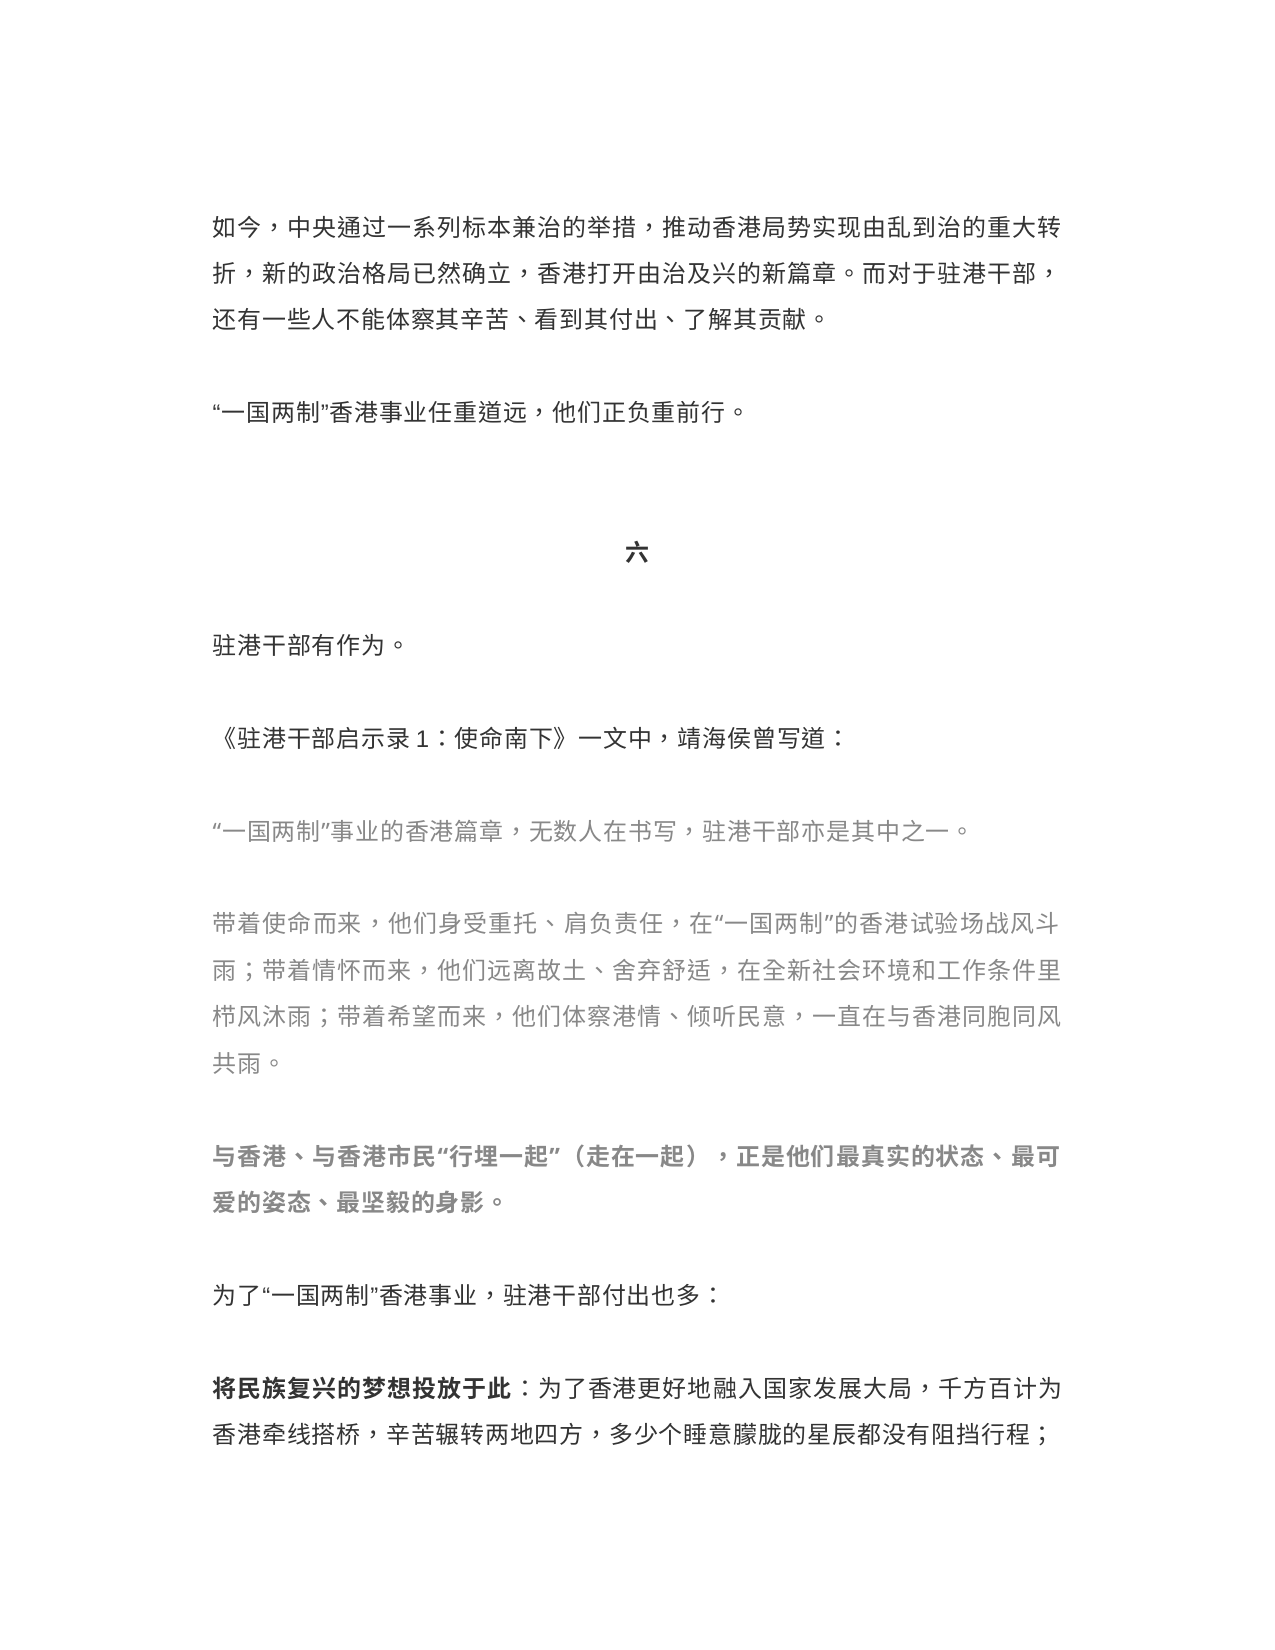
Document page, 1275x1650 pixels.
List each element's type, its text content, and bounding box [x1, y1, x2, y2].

text 带着使命而来，他们身受重托、肩负责任，在“一国两制”的香港试验场战风斗雨；带着情怀而来，他们远离故土、舍弃舒适，在全新社会环境和工作条件里栉风沐雨；带着希望而来，他们体察港情、倾听民意，一直在与香港同胞同风共雨。 [212, 893, 1062, 1079]
text 如今，中央通过一系列标本兼治的举措，推动香港局势实现由乱到治的重大转折，新的政治格局已然确立，香港打开由治及兴的新篇章。而对于驻港干部，还有一些人不能体察其辛苦、看到其付出、了解其贡献。 [212, 196, 1062, 336]
text 《驻港干部启示录1：使命南下》一文中，靖海侯曾写道： [212, 707, 1062, 754]
text 驻港干部有作为。 [212, 614, 1062, 661]
text 为了“一国两制”香港事业，驻港干部付出也多： [212, 1265, 1062, 1311]
text “一国两制”香港事业任重道远，他们正负重前行。 [212, 382, 1062, 429]
text 与香港、与香港市民“行埋一起”（走在一起），正是他们最真实的状态、最可爱的姿态、最坚毅的身影。 [212, 1079, 1062, 1218]
text “一国两制”事业的香港篇章，无数人在书写，驻港干部亦是其中之一。 [212, 800, 1062, 847]
text 将民族复兴的梦想投放于此：为了香港更好地融入国家发展大局，千方百计为香港牵线搭桥，辛苦辗转两地四方，多少个睡意朦胧的星辰都没有阻挡行程； [212, 1358, 1062, 1451]
text 六 [212, 522, 1062, 568]
